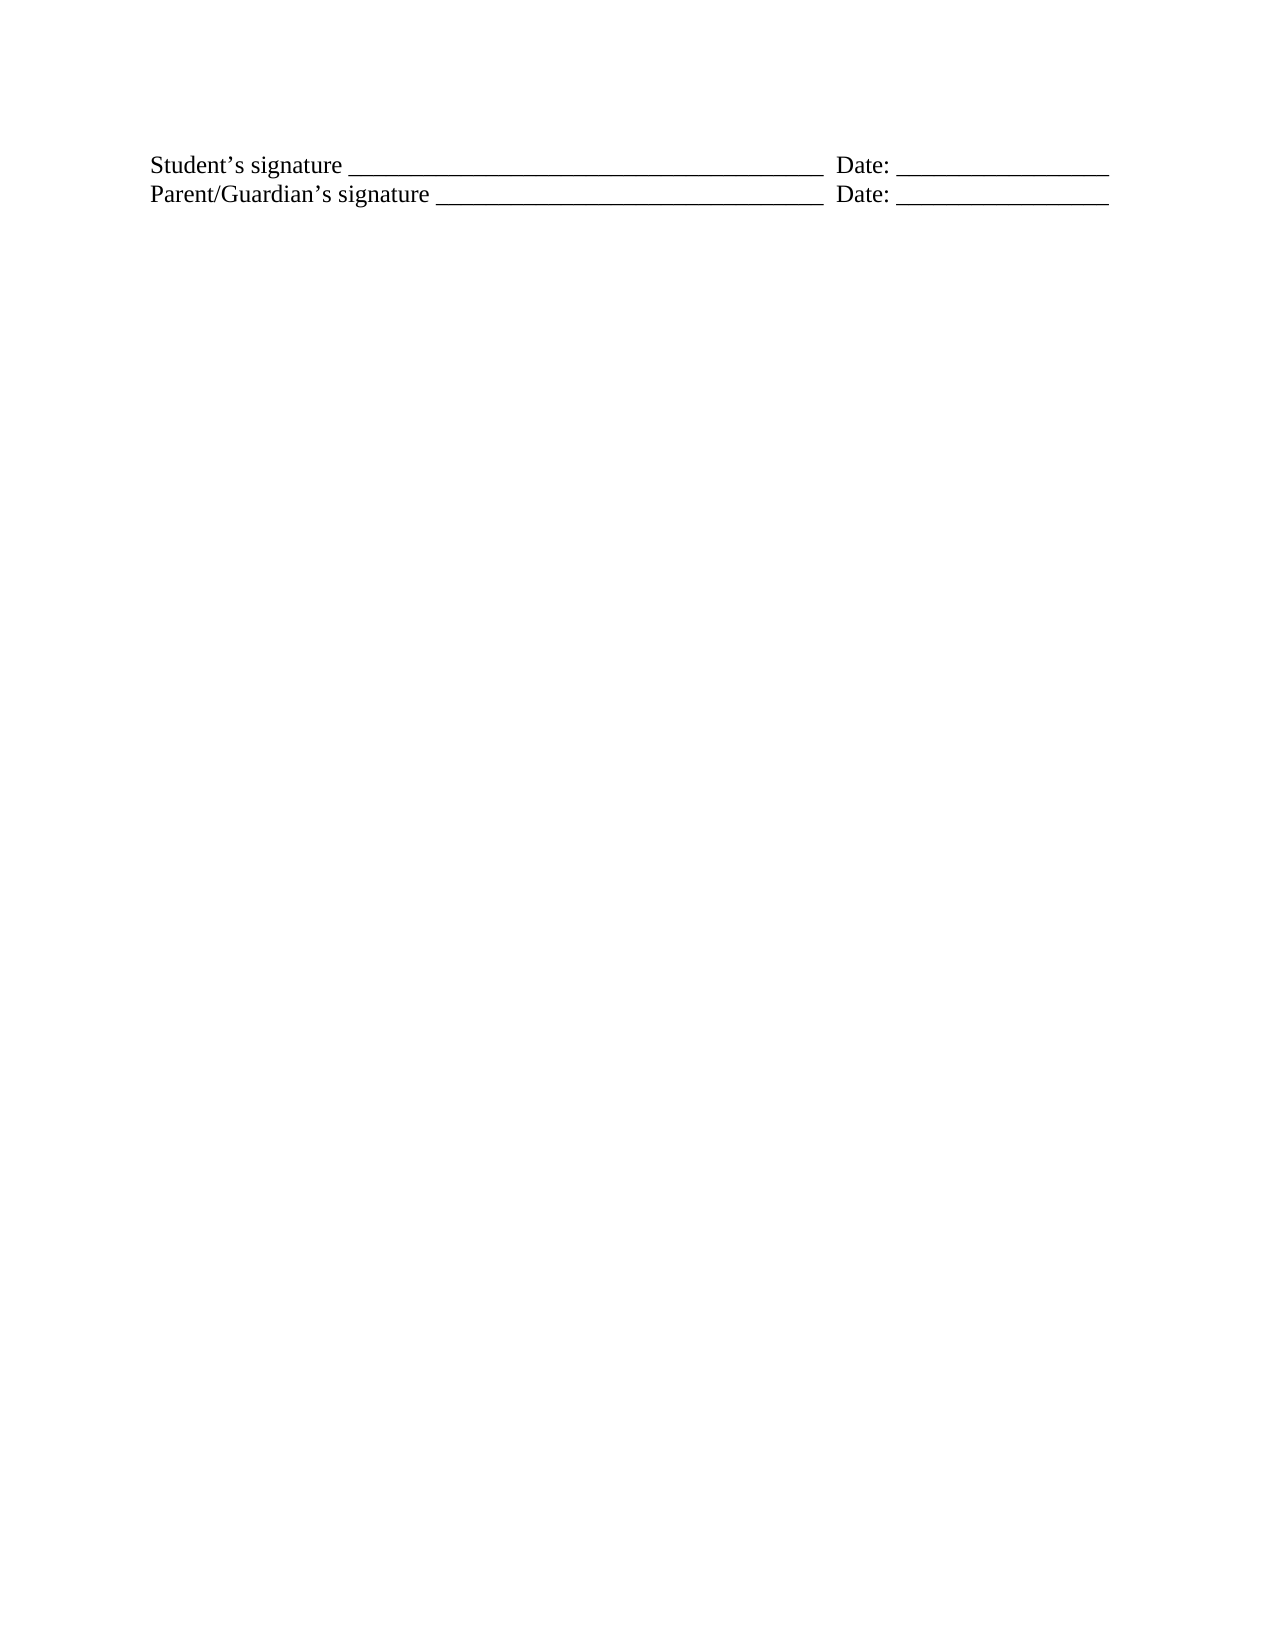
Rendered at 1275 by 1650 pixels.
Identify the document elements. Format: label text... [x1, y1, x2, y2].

text Parent/Guardian’s signature _______________________________ Date: _________________ [150, 179, 1125, 207]
text Student’s signature ______________________________________ Date: _________________ [150, 150, 1125, 179]
